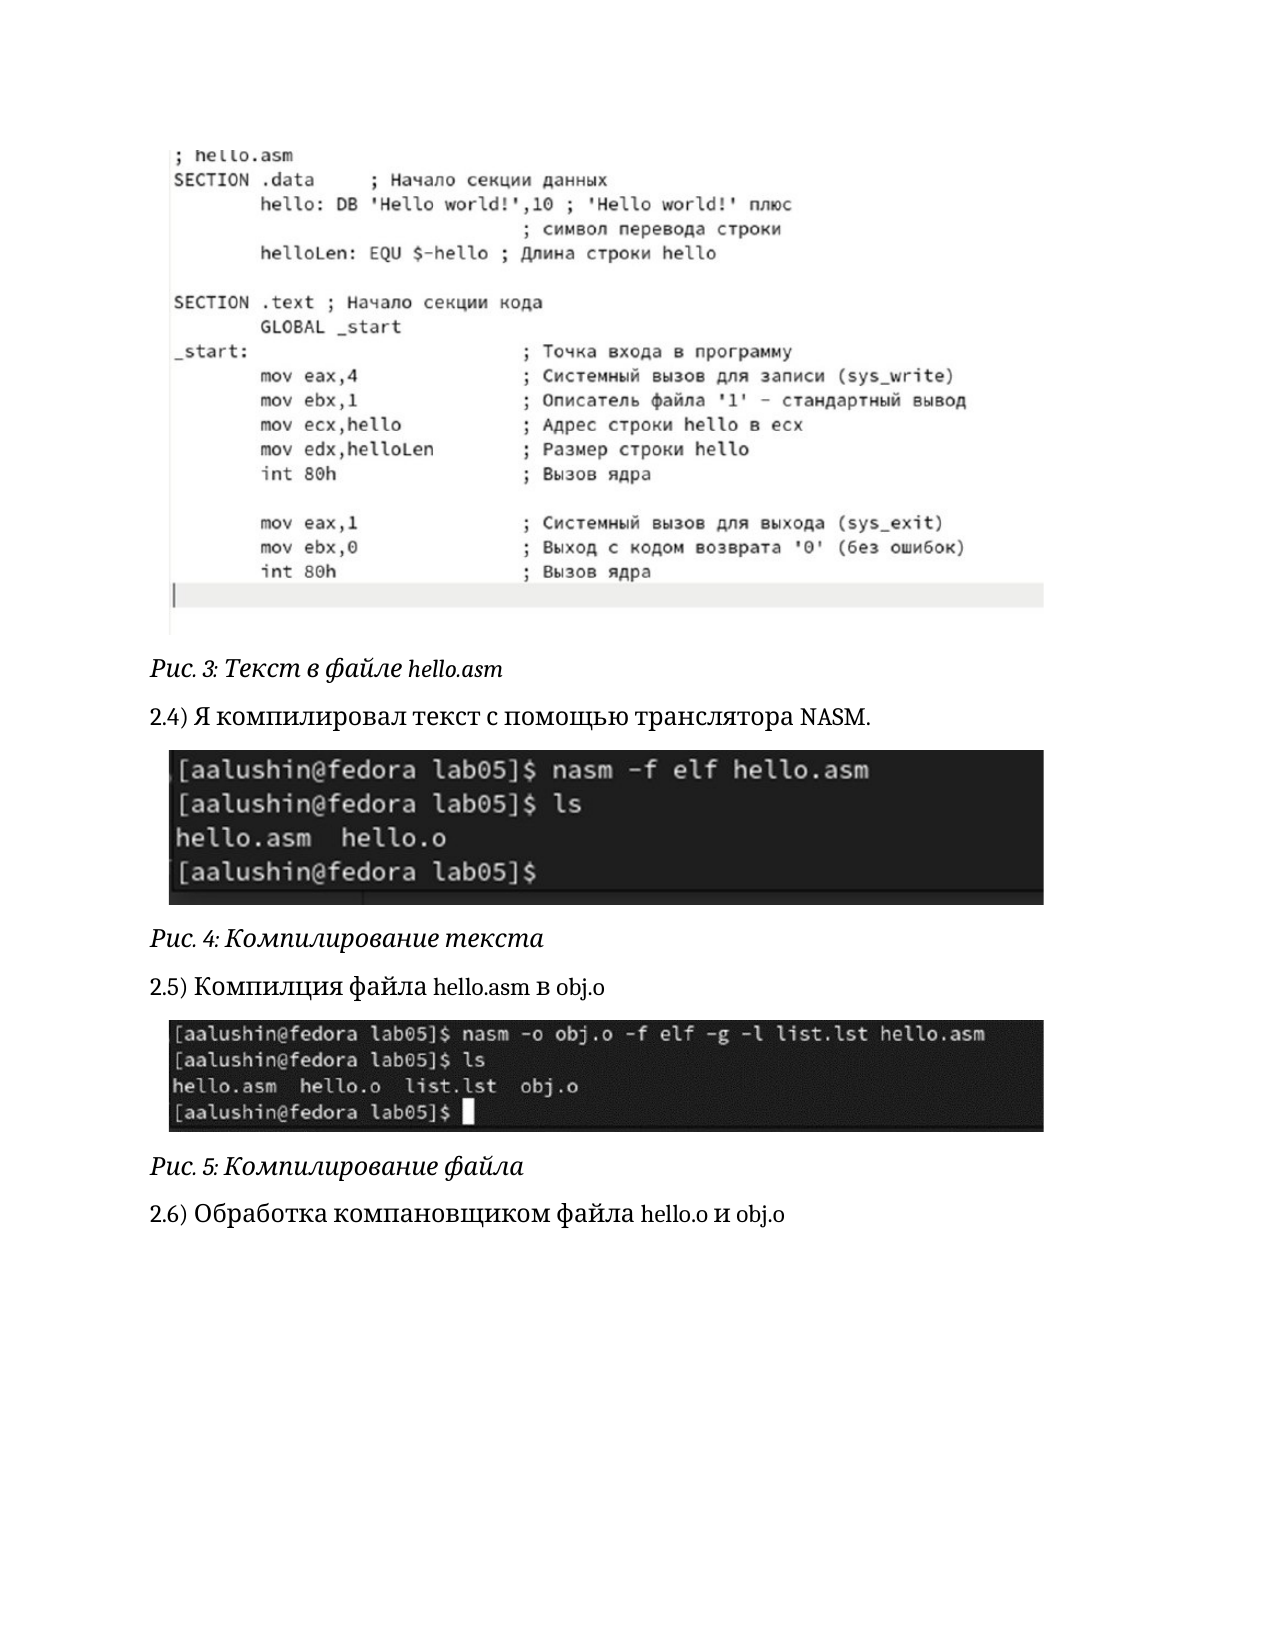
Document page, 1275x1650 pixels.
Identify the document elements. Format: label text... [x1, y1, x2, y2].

text 2.4) Я компилировал текст с помощью транслятора NASM. [150, 703, 1125, 732]
text Рис. 3: Текст в файле hello.asm [150, 655, 1125, 684]
picture [168, 1020, 1044, 1132]
text 2.5) Компилция файла hello.asm в obj.o [150, 973, 1125, 1002]
text Рис. 4: Компилирование текста [150, 925, 1125, 954]
text Рис. 5: Компилирование файла [150, 1153, 1125, 1181]
picture [168, 150, 1044, 635]
text 2.6) Обработка компановщиком файла hello.o и obj.o [150, 1200, 1125, 1229]
picture [168, 750, 1044, 905]
